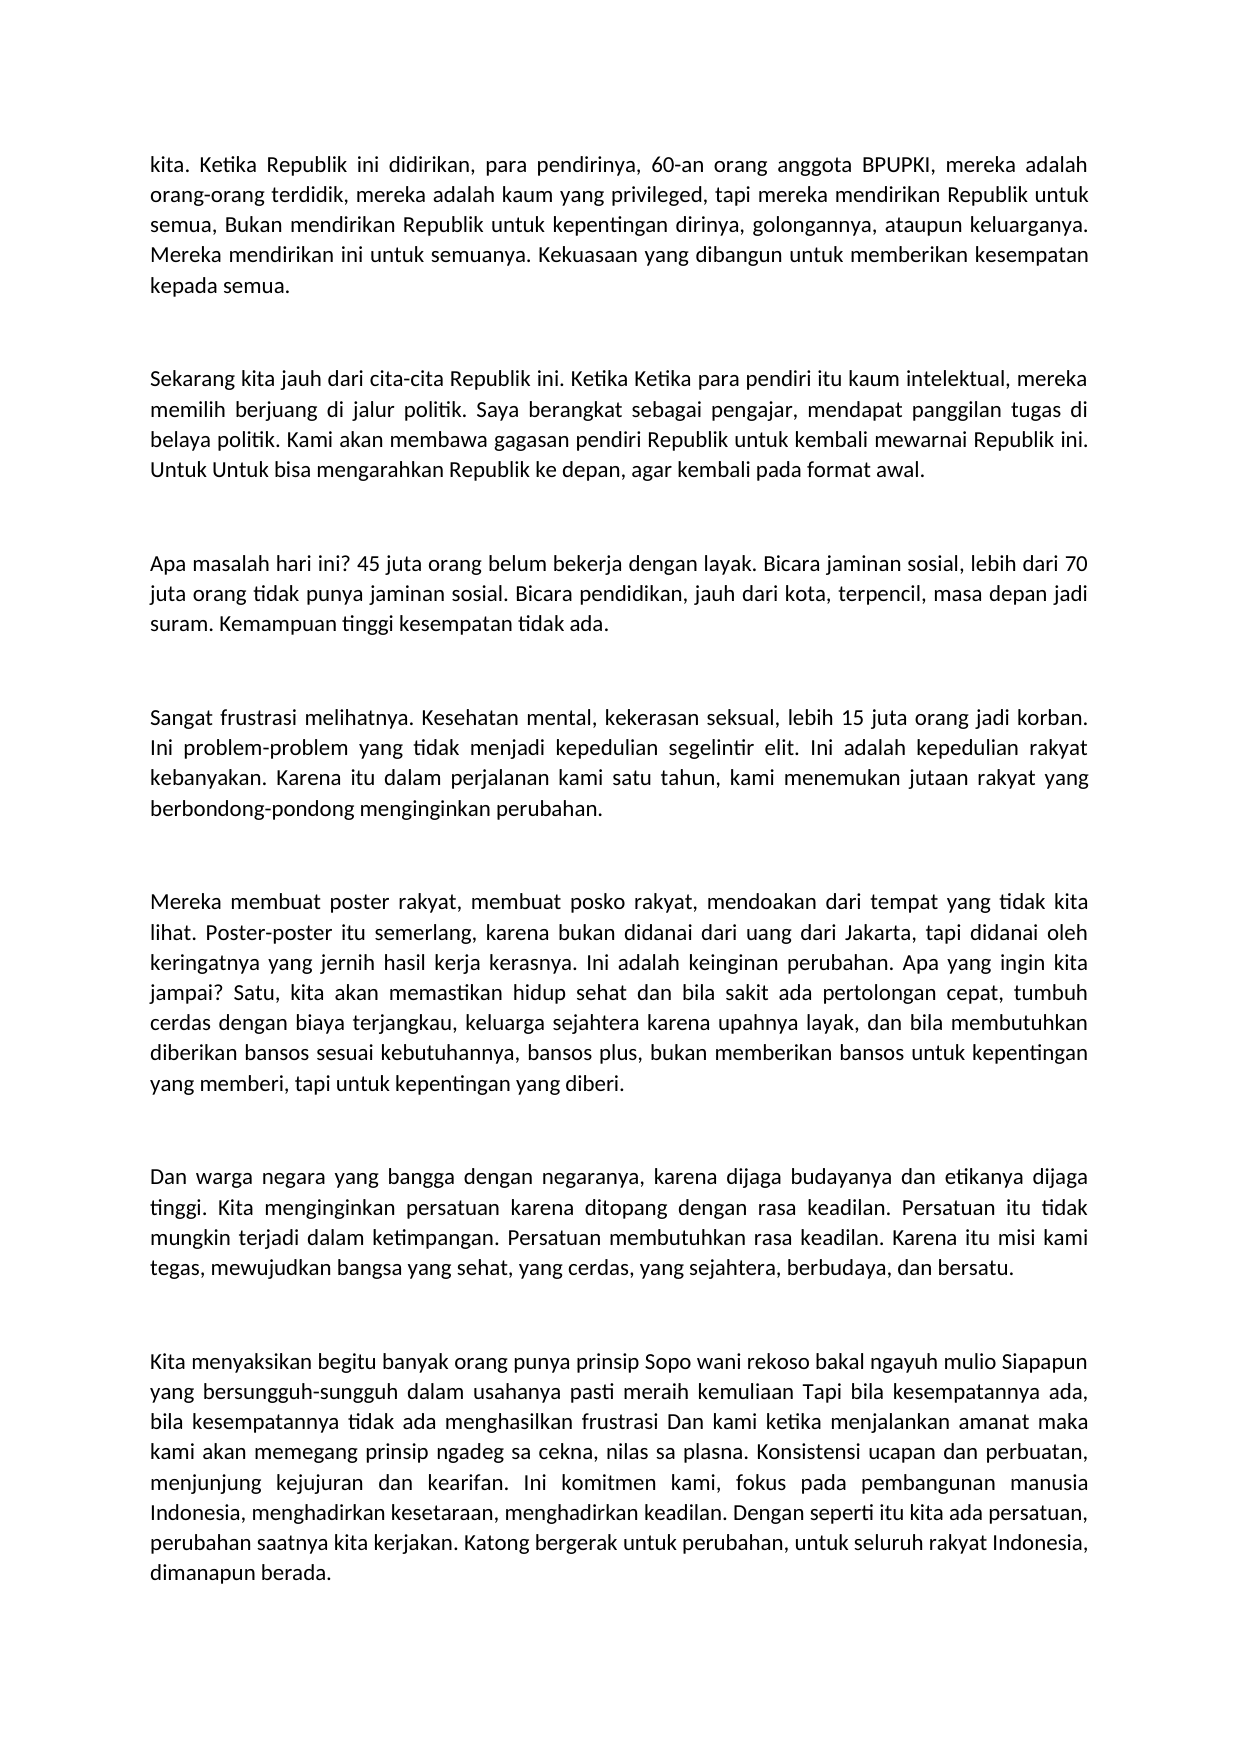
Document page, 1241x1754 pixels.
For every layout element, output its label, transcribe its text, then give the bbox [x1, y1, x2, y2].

text Sangat frustrasi melihatnya. Kesehatan mental, kekerasan seksual, lebih 15 juta orang jadi korban. Ini problem-problem yang tidak menjadi kepedulian segelintir elit. Ini adalah kepedulian rakyat kebanyakan. Karena itu dalam perjalanan kami satu tahun, kami menemukan jutaan rakyat yang berbondong-pondong menginginkan perubahan. [150, 703, 1090, 822]
text Kita menyaksikan begitu banyak orang punya prinsip Sopo wani rekoso bakal ngayuh mulio Siapapun yang bersungguh-sungguh dalam usahanya pasti meraih kemuliaan Tapi bila kesempatannya ada, bila kesempatannya tidak ada menghasilkan frustrasi Dan kami ketika menjalankan amanat maka kami akan memegang prinsip ngadeg sa cekna, nilas sa plasna. Konsistensi ucapan dan perbuatan, menjunjung kejujuran dan kearifan. Ini komitmen kami, fokus pada pembangunan manusia Indonesia, menghadirkan kesetaraan, menghadirkan keadilan. Dengan seperti itu kita ada persatuan, perubahan saatnya kita kerjakan. Katong bergerak untuk perubahan, untuk seluruh rakyat Indonesia, dimanapun berada. [150, 1347, 1090, 1586]
text Dan warga negara yang bangga dengan negaranya, karena dijaga budayanya dan etikanya dijaga tinggi. Kita menginginkan persatuan karena ditopang dengan rasa keadilan. Persatuan itu tidak mungkin terjadi dalam ketimpangan. Persatuan membutuhkan rasa keadilan. Karena itu misi kami tegas, mewujudkan bangsa yang sehat, yang cerdas, yang sejahtera, berbudaya, dan bersatu. [150, 1162, 1090, 1281]
text Sekarang kita jauh dari cita-cita Republik ini. Ketika Ketika para pendiri itu kaum intelektual, mereka memilih berjuang di jalur politik. Saya berangkat sebagai pengajar, mendapat panggilan tugas di belaya politik. Kami akan membawa gagasan pendiri Republik untuk kembali mewarnai Republik ini. Untuk Untuk bisa mengarahkan Republik ke depan, agar kembali pada format awal. [150, 364, 1090, 483]
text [150, 150, 1090, 299]
text Mereka membuat poster rakyat, membuat posko rakyat, mendoakan dari tempat yang tidak kita lihat. Poster-poster itu semerlang, karena bukan didanai dari uang dari Jakarta, tapi didanai oleh keringatnya yang jernih hasil kerja kerasnya. Ini adalah keinginan perubahan. Apa yang ingin kita jampai? Satu, kita akan memastikan hidup sehat dan bila sakit ada pertolongan cepat, tumbuh cerdas dengan biaya terjangkau, keluarga sejahtera karena upahnya layak, dan bila membutuhkan diberikan bansos sesuai kebutuhannya, bansos plus, bukan memberikan bansos untuk kepentingan yang memberi, tapi untuk kepentingan yang diberi. [150, 887, 1090, 1097]
text Apa masalah hari ini? 45 juta orang belum bekerja dengan layak. Bicara jaminan sosial, lebih dari 70 juta orang tidak punya jaminan sosial. Bicara pendidikan, jauh dari kota, terpencil, masa depan jadi suram. Kemampuan tinggi kesempatan tidak ada. [150, 549, 1090, 637]
